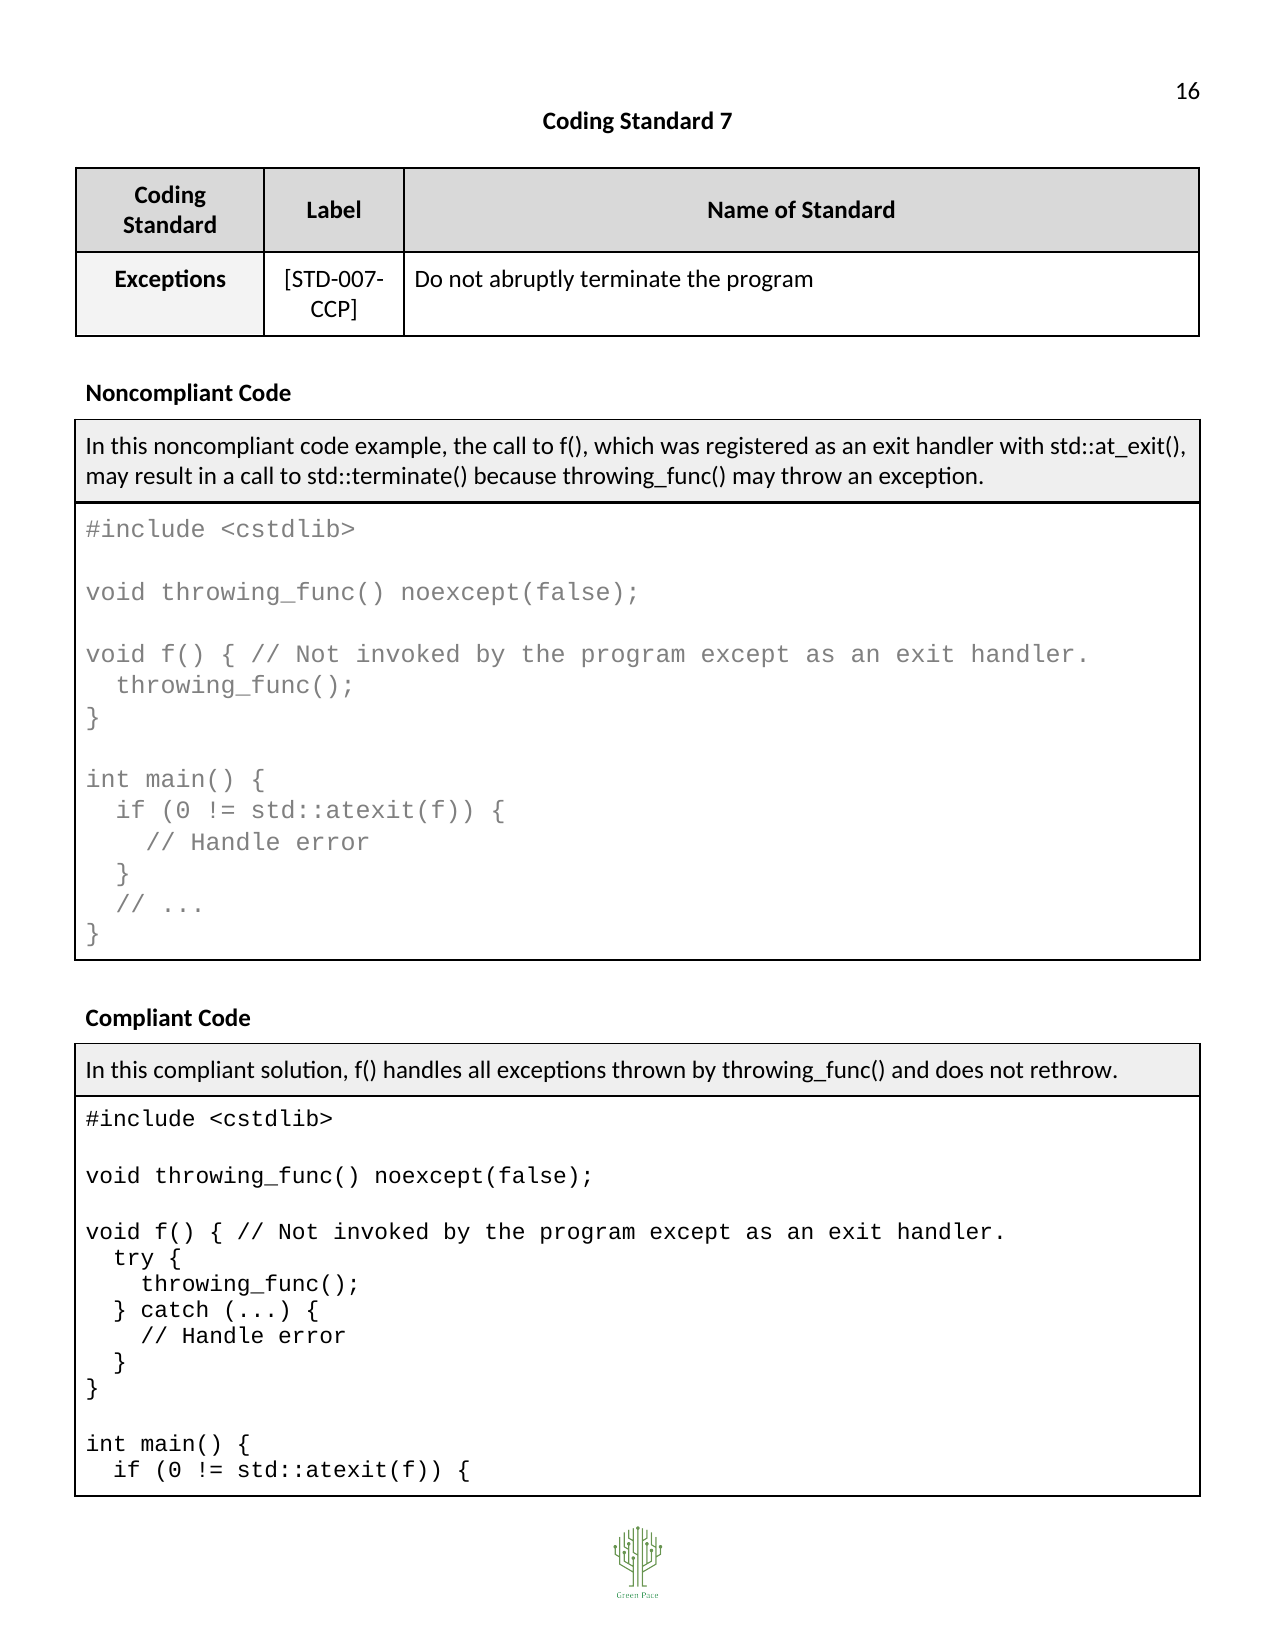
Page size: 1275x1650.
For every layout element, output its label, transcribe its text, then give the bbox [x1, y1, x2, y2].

table_cell Exceptions [77, 253, 263, 334]
table_cell Do not abruptly terminate the program [405, 253, 1198, 334]
table_header Noncompliant Code [75, 367, 1200, 418]
table_cell In this compliant solution, f() handles all exceptions thrown by throwing_func() and does not rethrow. [76, 1044, 1199, 1095]
table_cell In this noncompliant code example, the call to f(), which was registered as an exit handler with std::at_exit(), may result in a call to std::terminate() because throwing_func() may throw an exception. [76, 420, 1199, 501]
subtitle Coding Standard 7 [75, 106, 1200, 136]
table_header Coding Standard [77, 169, 263, 251]
table_header Compliant Code [75, 991, 1200, 1043]
picture [605, 1521, 670, 1606]
table_header Name of Standard [405, 169, 1198, 251]
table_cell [76, 1097, 1199, 1495]
table_cell [STD-007-CCP] [265, 253, 403, 334]
table_header Label [265, 169, 403, 251]
table_cell #include <cstdlib> void throwing_func() noexcept(false); void f() { // Not invoked by the program except as an exit handler. throwing_func(); } int main() { if (0 != std::atexit(f)) { // Handle error } // ... } [76, 504, 1199, 959]
